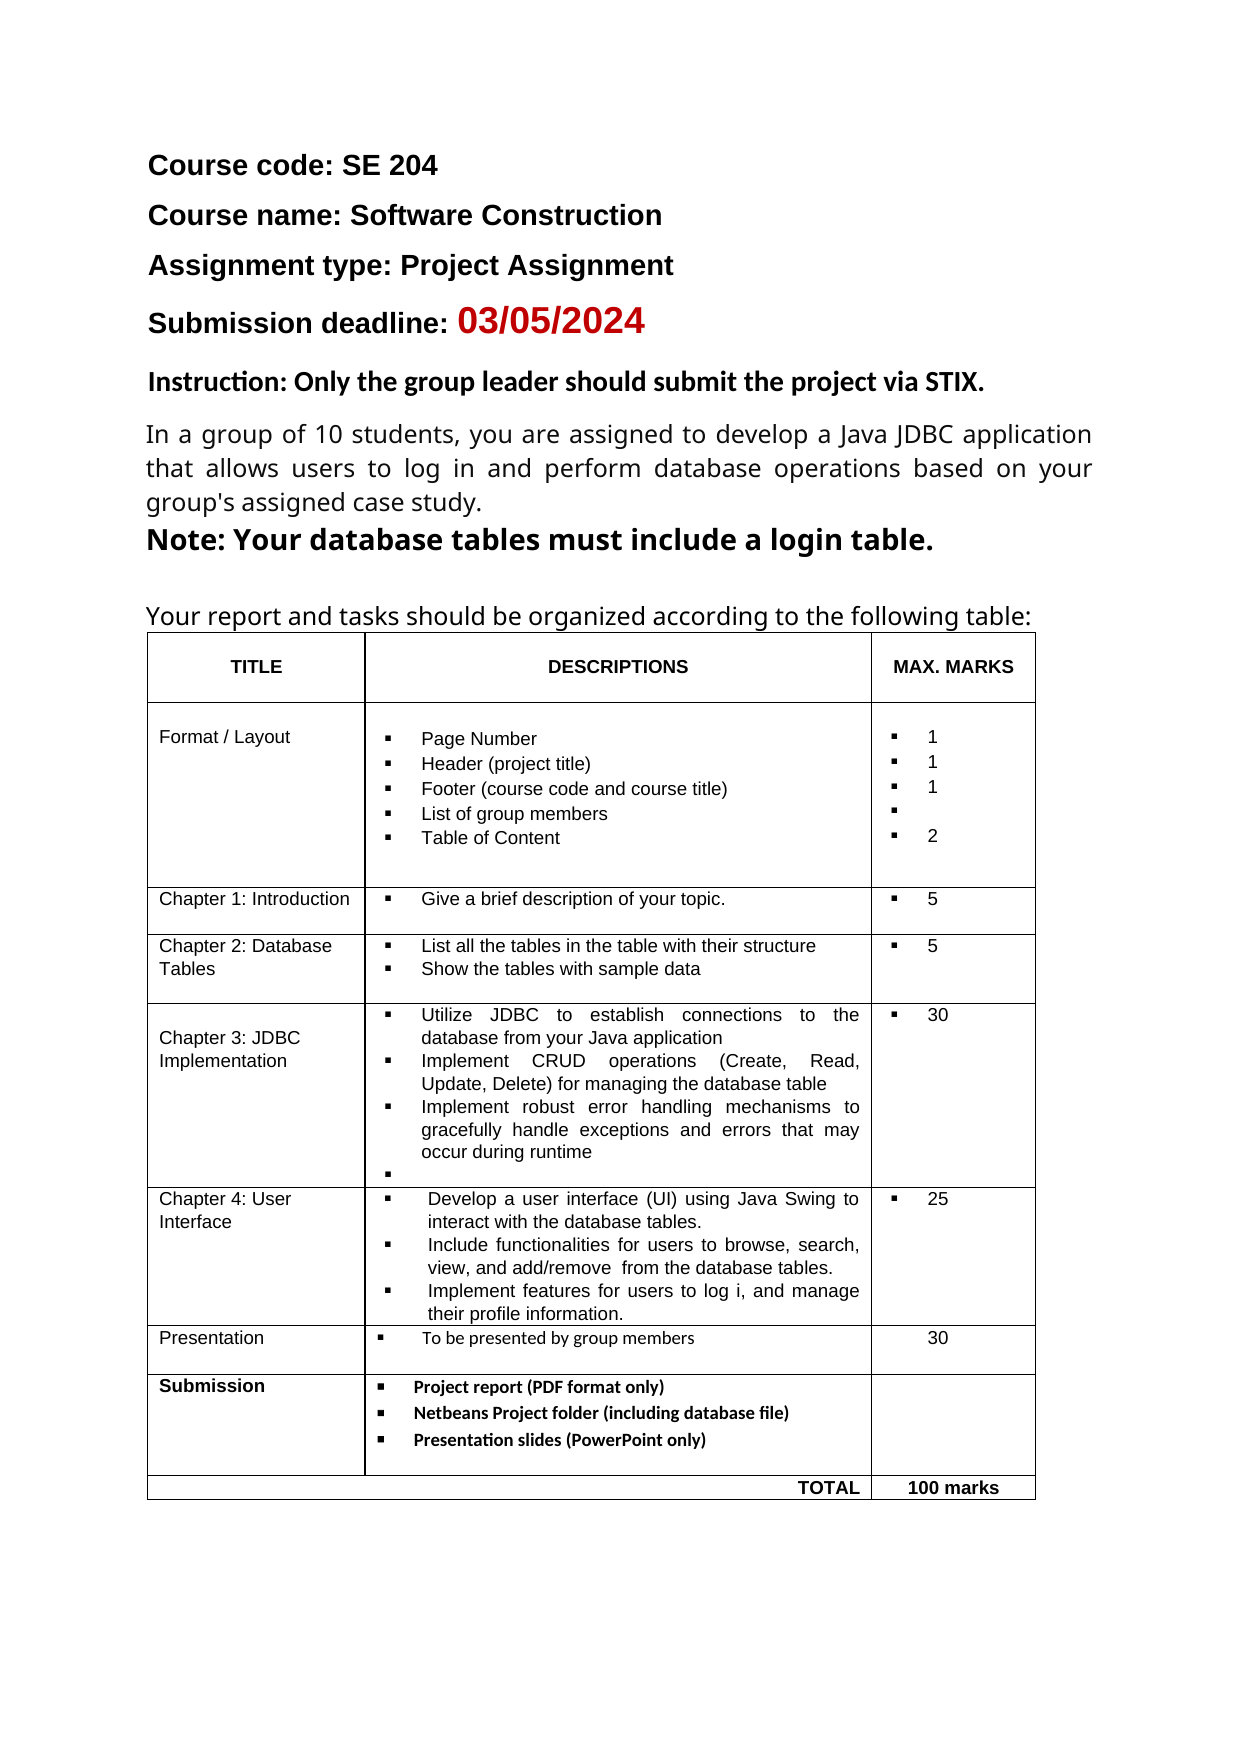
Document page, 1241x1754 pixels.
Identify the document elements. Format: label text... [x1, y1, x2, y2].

table_cell 100 marks [872, 1476, 1035, 1499]
table_cell To be presented by group members [366, 1326, 871, 1374]
table_cell 30 [872, 1004, 1035, 1187]
table_cell Chapter 3: JDBC Implementation [148, 1004, 364, 1187]
table_cell List all the tables in the table with their structure Show the tables with sample data [366, 935, 871, 1003]
text Instruction: Only the group leader should submit the project via STIX. [148, 363, 1093, 399]
table_cell Submission [148, 1375, 364, 1475]
table_cell Utilize JDBC to establish connections to the database from your Java application Implement CRUD operations (Create, Read, Update, Delete) for managing the database table Implement robust error handling mechanisms to gracefully handle exceptions and errors that may occur during runtime [366, 1004, 871, 1187]
text Course name: Software Construction [148, 198, 1093, 231]
table_header DESCRIPTIONS [366, 633, 871, 702]
text Note: Your database tables must include a login table. [146, 519, 1095, 558]
text Submission deadline: 03/05/2024 [148, 298, 1093, 342]
table_cell Give a brief description of your topic. [366, 888, 871, 933]
table_cell Chapter 4: User Interface [148, 1188, 364, 1325]
table_header MAX. MARKS [872, 633, 1035, 702]
table_cell Develop a user interface (UI) using Java Swing to interact with the database tables. Include functionalities for users to browse, search, view, and add/remove from the database tables. Implement features for users to log i, and manage their profile information. [366, 1188, 871, 1325]
table_cell 1 1 1 2 [872, 703, 1035, 887]
text In a group of 10 students, you are assigned to develop a Java JDBC application that allows users to log in and perform database operations based on your group's assigned case study. [146, 417, 1095, 519]
table_cell Format / Layout [148, 703, 364, 887]
table_cell Chapter 2: Database Tables [148, 935, 364, 1003]
table_cell Project report (PDF format only) Netbeans Project folder (including database file) Presentation slides (PowerPoint only) [366, 1375, 871, 1475]
table_cell Page Number Header (project title) Footer (course code and course title) List of group members Table of Content [366, 703, 871, 887]
table_cell 5 [872, 888, 1035, 933]
table_cell 25 [872, 1188, 1035, 1325]
table_cell Chapter 1: Introduction [148, 888, 364, 933]
table_cell [872, 1375, 1035, 1475]
text Your report and tasks should be organized according to the following table: [146, 598, 1095, 632]
table_cell 30 [872, 1326, 1035, 1374]
table_header TITLE [148, 633, 364, 702]
text Course code: SE 204 [148, 148, 1093, 181]
table_cell TOTAL [148, 1476, 871, 1499]
text Assignment type: Project Assignment [148, 248, 1093, 282]
table_cell Presentation [148, 1326, 364, 1374]
table_cell 5 [872, 935, 1035, 1003]
